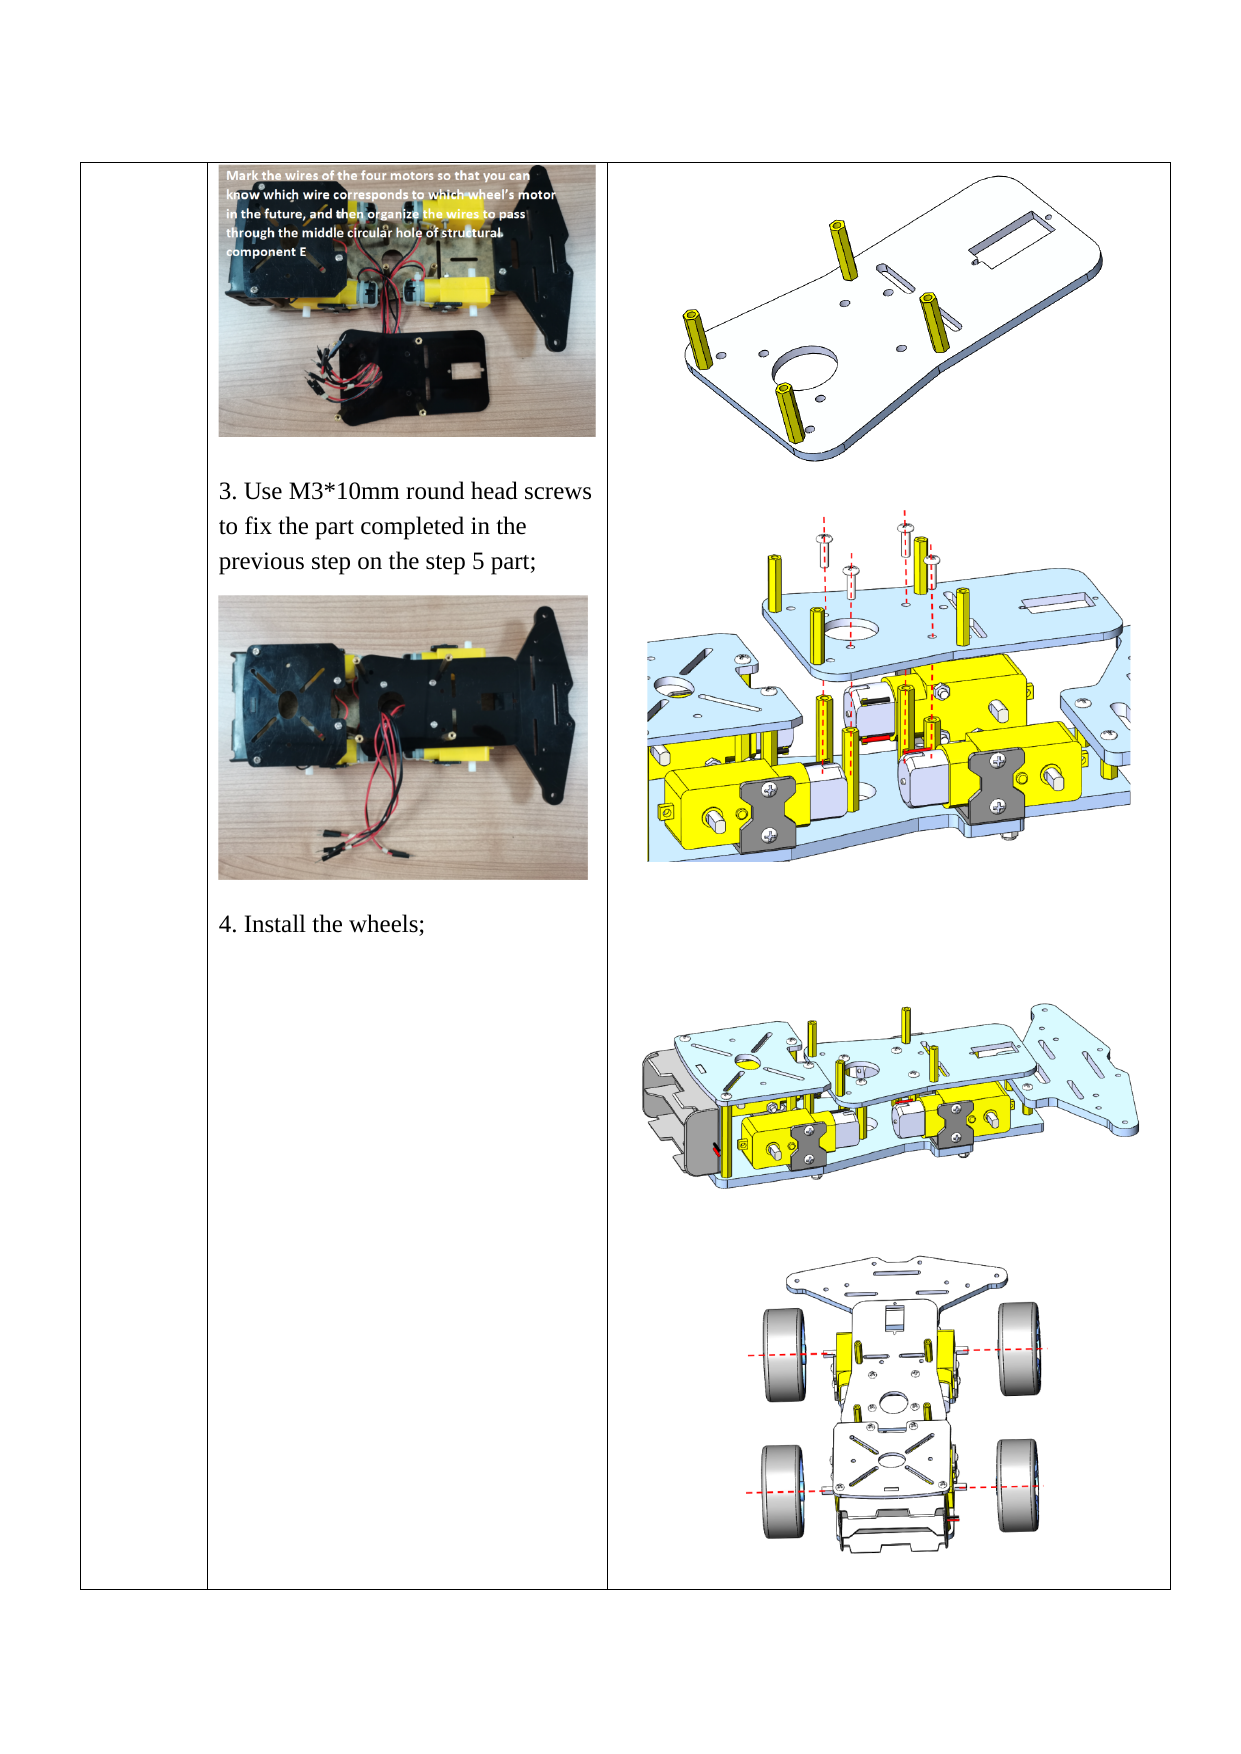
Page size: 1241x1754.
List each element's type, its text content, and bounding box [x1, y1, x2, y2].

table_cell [208, 163, 607, 1589]
table_cell A [81, 163, 207, 1589]
picture [647, 506, 1131, 862]
picture [218, 163, 596, 437]
picture [726, 1245, 1052, 1560]
picture [672, 163, 1106, 466]
picture [638, 934, 1140, 1195]
picture [219, 596, 587, 879]
table_cell [608, 163, 1170, 1589]
